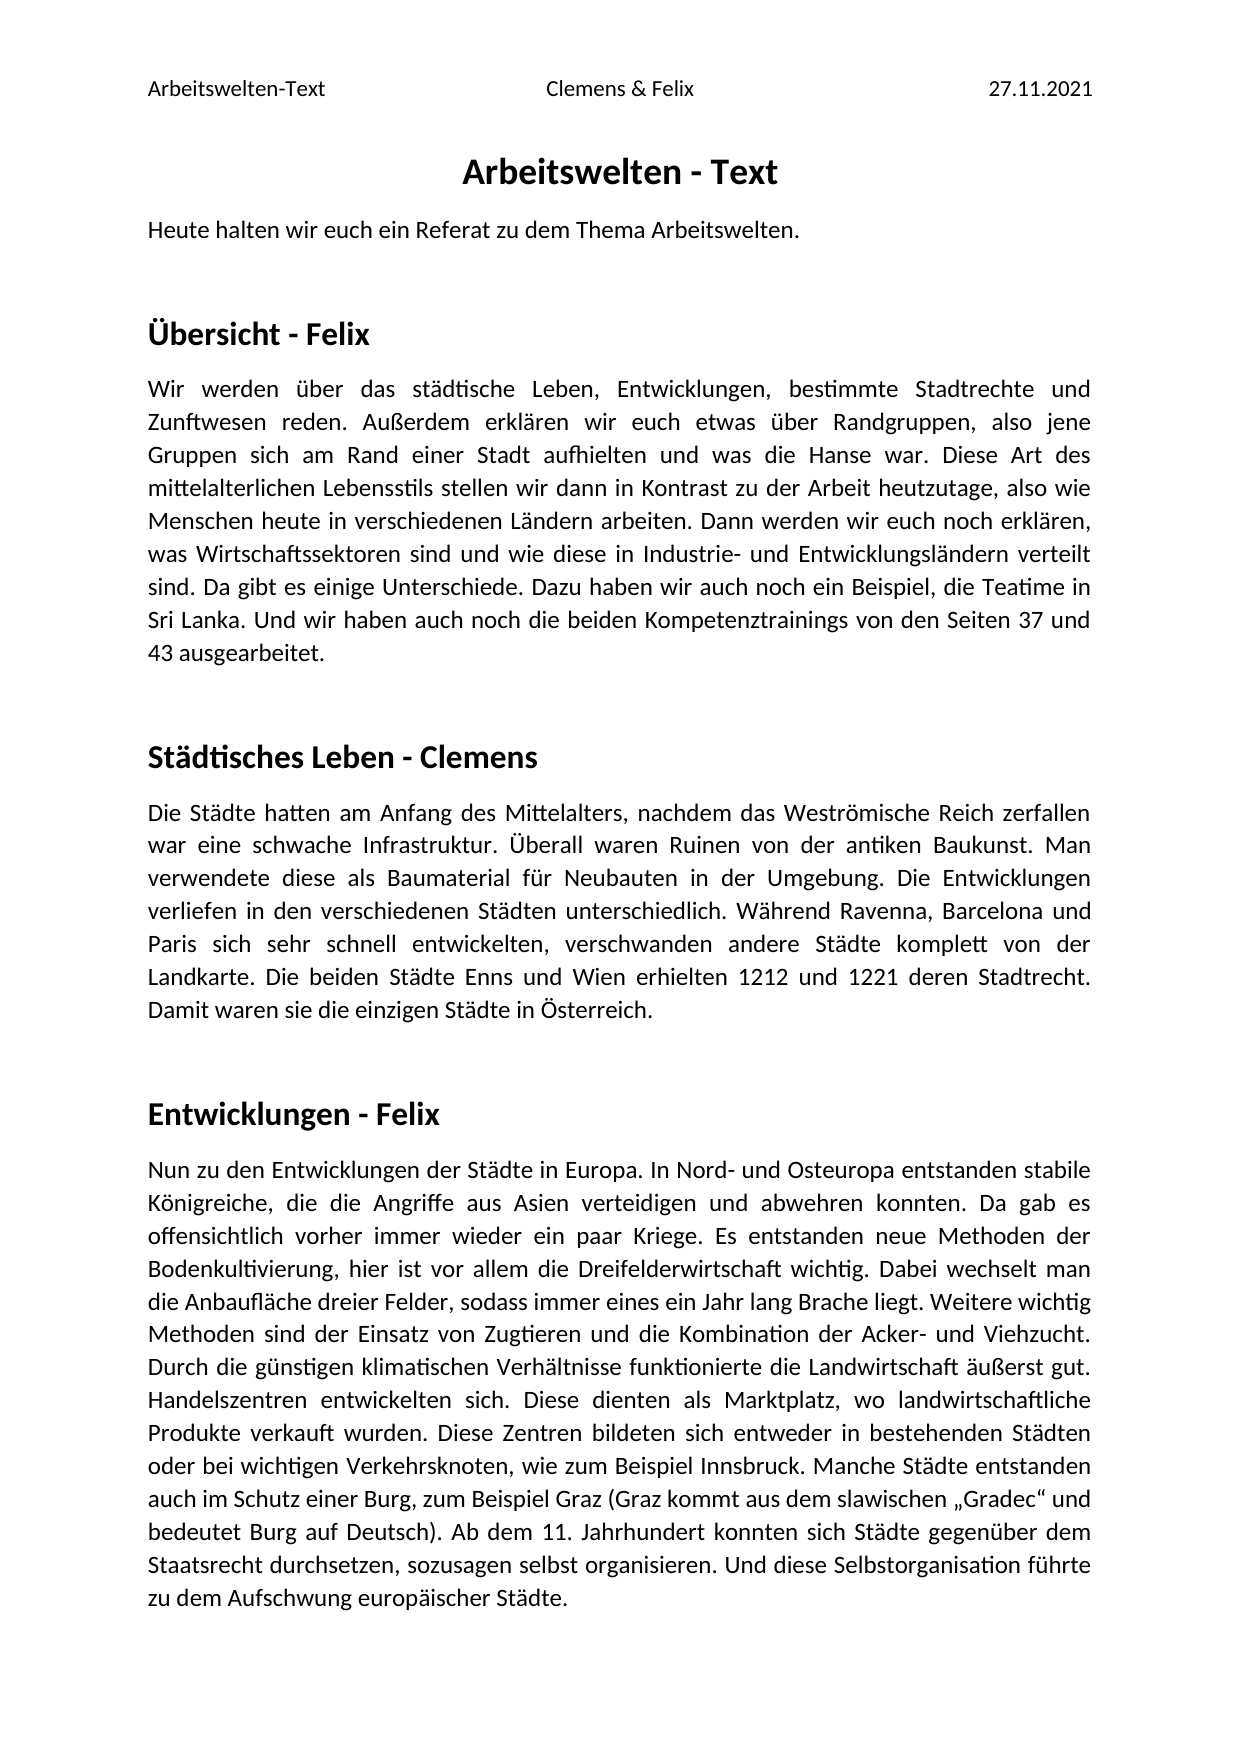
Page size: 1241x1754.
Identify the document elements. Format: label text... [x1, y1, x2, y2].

text Heute halten wir euch ein Referat zu dem Thema Arbeitswelten. [148, 214, 1092, 244]
text Entwicklungen - Felix [148, 1093, 1092, 1134]
text Die Städte hatten am Anfang des Mittelalters, nachdem das Weströmische Reich zerfallen war eine schwache Infrastruktur. Überall waren Ruinen von der antiken Baukunst. Man verwendete diese als Baumaterial für Neubauten in der Umgebung. Die Entwicklungen verliefen in den verschiedenen Städten unterschiedlich. Während Ravenna, Barcelona und Paris sich sehr schnell entwickelten, verschwanden andere Städte komplett von der Landkarte. Die beiden Städte Enns und Wien erhielten 1212 und 1221 deren Stadtrecht. Damit waren sie die einzigen Städte in Österreich. [148, 797, 1092, 1025]
text Übersicht - Felix [148, 313, 1092, 354]
text Städtisches Leben - Clemens [148, 736, 1092, 777]
text Wir werden über das städtische Leben, Entwicklungen, bestimmte Stadtrechte und Zunftwesen reden. Außerdem erklären wir euch etwas über Randgruppen, also jene Gruppen sich am Rand einer Stadt aufhielten und was die Hanse war. Diese Art des mittelalterlichen Lebensstils stellen wir dann in Kontrast zu der Arbeit heutzutage, also wie Menschen heute in verschiedenen Ländern arbeiten. Dann werden wir euch noch erklären, was Wirtschaftssektoren sind und wie diese in Industrie- und Entwicklungsländern verteilt sind. Da gibt es einige Unterschiede. Dazu haben wir auch noch ein Beispiel, die Teatime in Sri Lanka. Und wir haben auch noch die beiden Kompetenztrainings von den Seiten 37 und 43 ausgearbeitet. [148, 374, 1092, 667]
text Arbeitswelten - Text [148, 148, 1092, 193]
text Nun zu den Entwicklungen der Städte in Europa. In Nord- und Osteuropa entstanden stabile Königreiche, die die Angriffe aus Asien verteidigen und abwehren konnten. Da gab es offensichtlich vorher immer wieder ein paar Kriege. Es entstanden neue Methoden der Bodenkultivierung, hier ist vor allem die Dreifelderwirtschaft wichtig. Dabei wechselt man die Anbaufläche dreier Felder, sodass immer eines ein Jahr lang Brache liegt. Weitere wichtig Methoden sind der Einsatz von Zugtieren und die Kombination der Acker- und Viehzucht. Durch die günstigen klimatischen Verhältnisse funktionierte die Landwirtschaft äußerst gut. Handelszentren entwickelten sich. Diese dienten als Marktplatz, wo landwirtschaftliche Produkte verkauft wurden. Diese Zentren bildeten sich entweder in bestehenden Städten oder bei wichtigen Verkehrsknoten, wie zum Beispiel Innsbruck. Manche Städte entstanden auch im Schutz einer Burg, zum Beispiel Graz (Graz kommt aus dem slawischen „Gradec“ und bedeutet Burg auf Deutsch). Ab dem 11. Jahrhundert konnten sich Städte gegenüber dem Staatsrecht durchsetzen, sozusagen selbst organisieren. Und diese Selbstorganisation führte zu dem Aufschwung europäischer Städte. [148, 1154, 1092, 1612]
